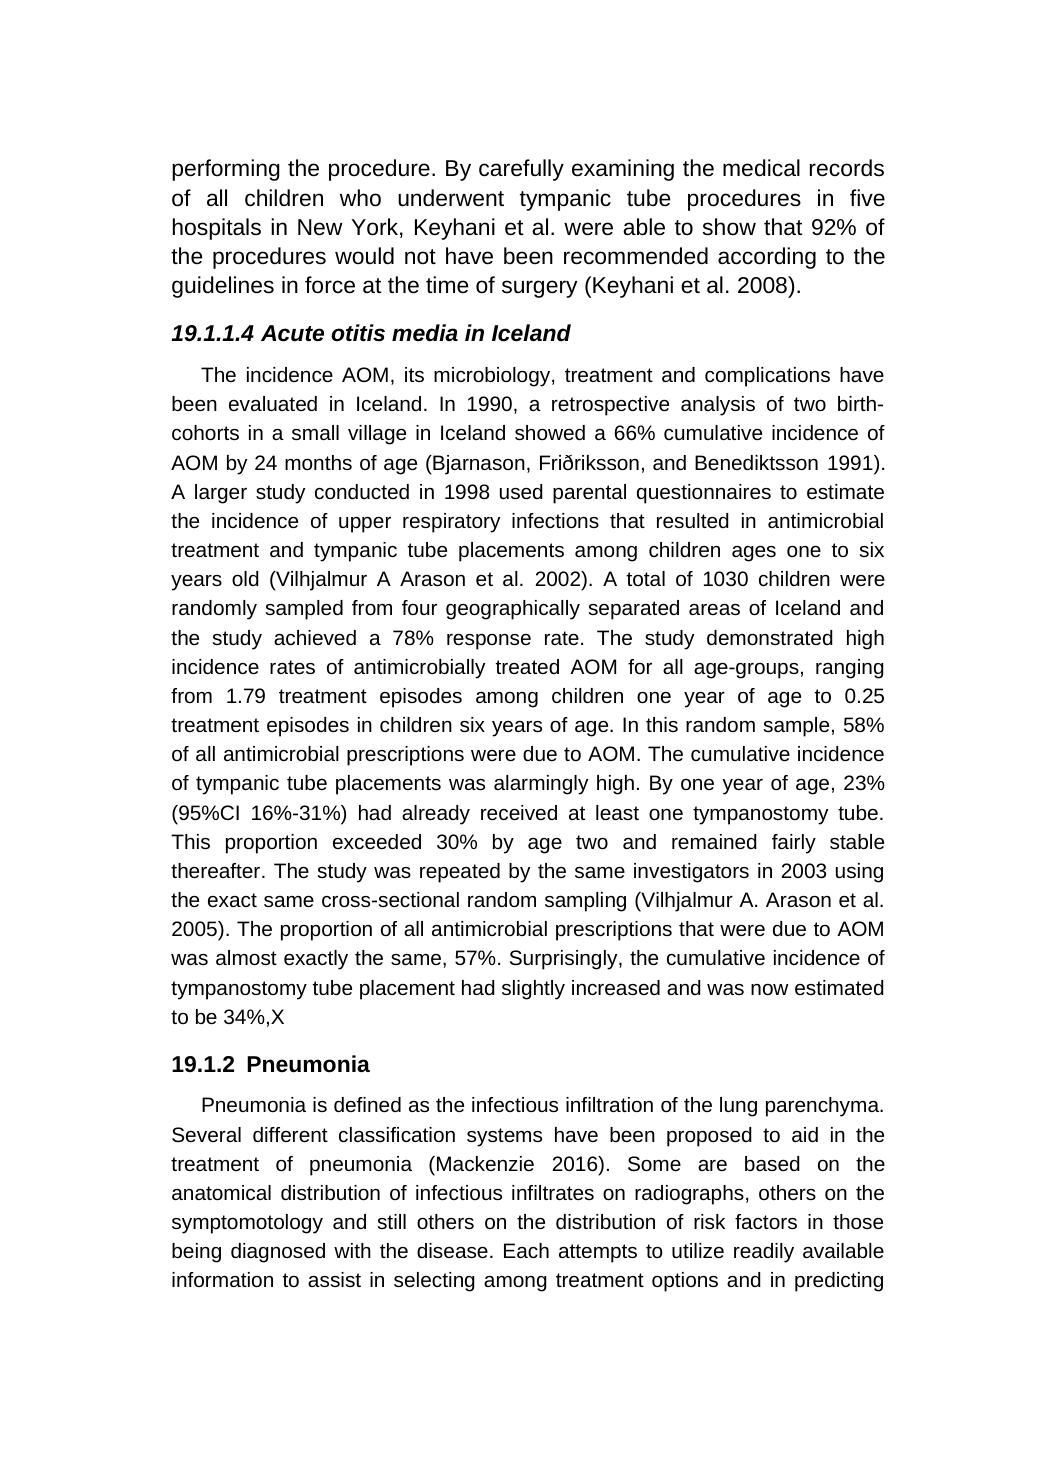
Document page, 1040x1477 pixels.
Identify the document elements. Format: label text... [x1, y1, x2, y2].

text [171, 153, 886, 299]
subtitle Pneumonia [171, 1051, 886, 1077]
subtitle Acute otitis media in Iceland [171, 320, 886, 347]
